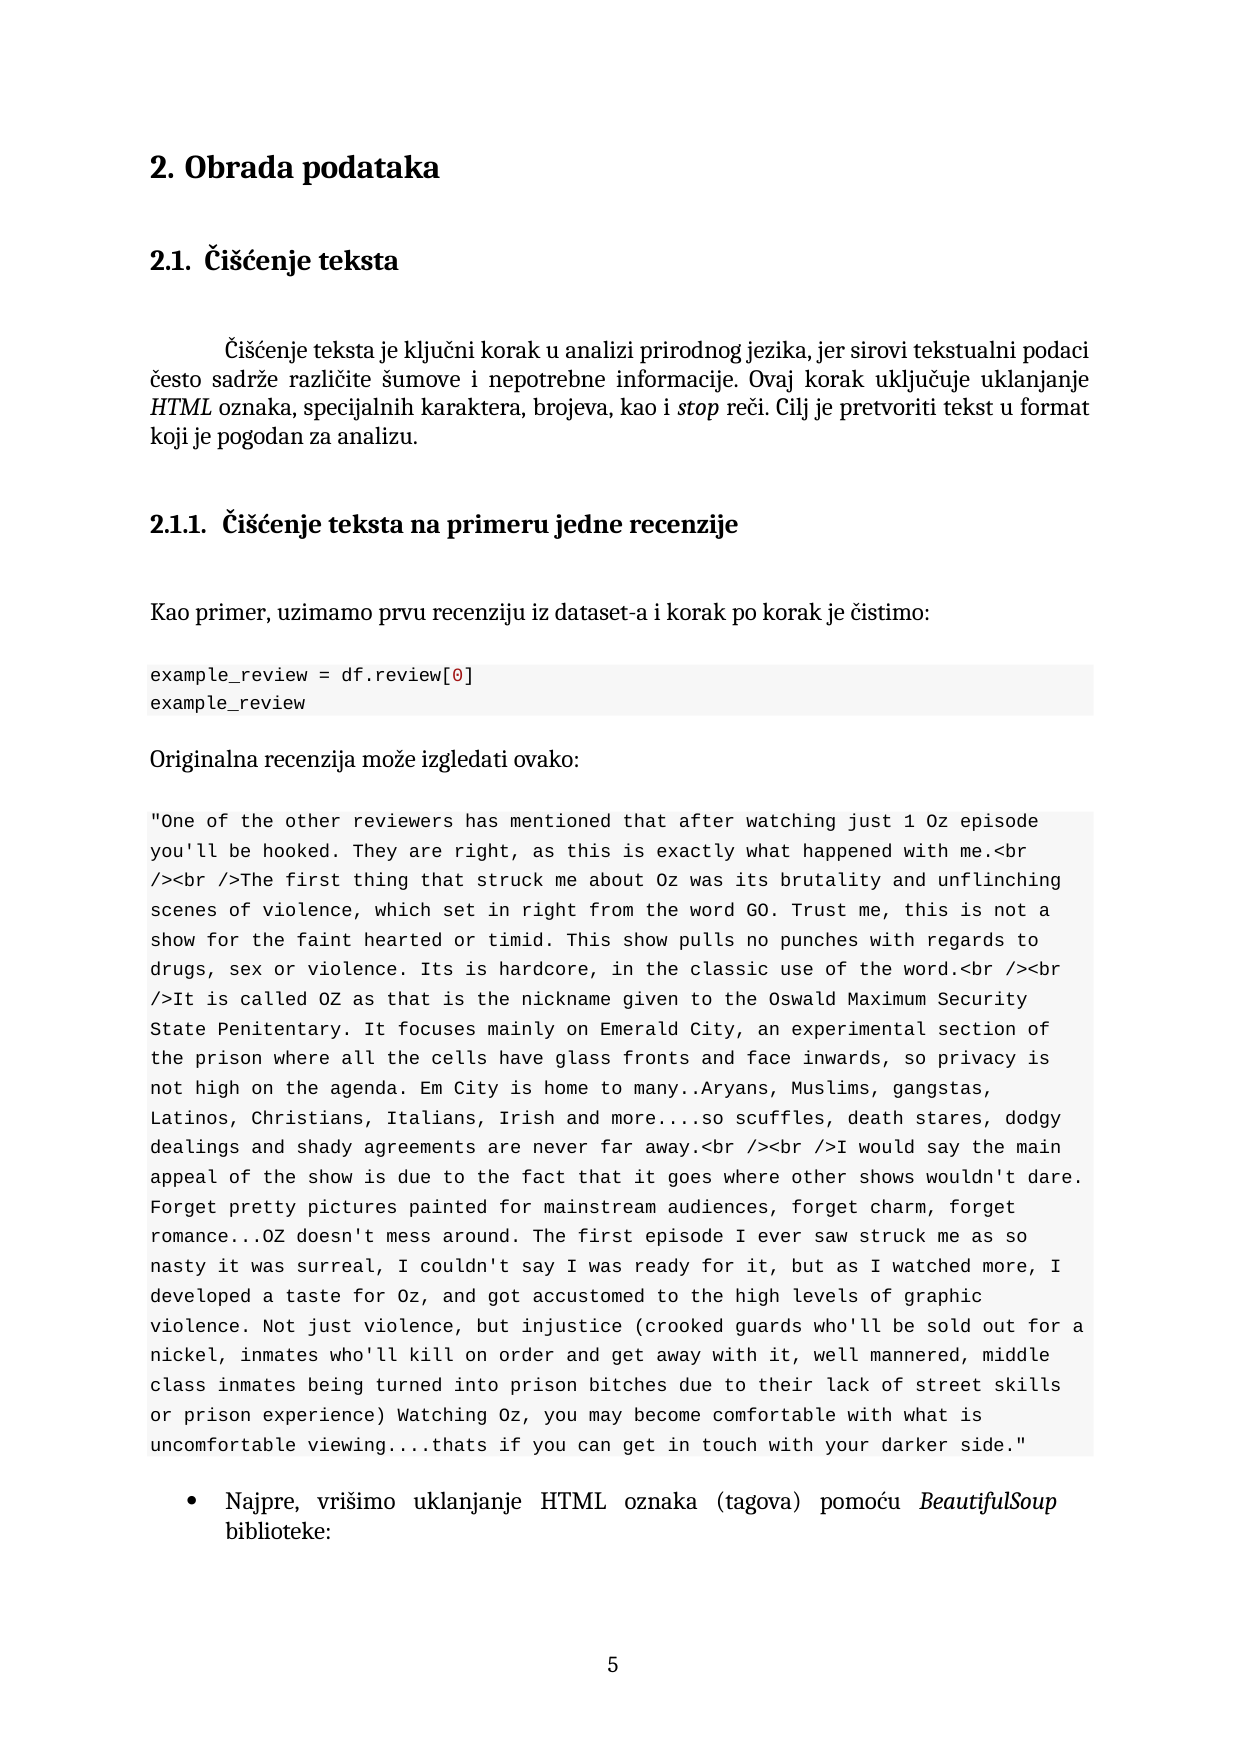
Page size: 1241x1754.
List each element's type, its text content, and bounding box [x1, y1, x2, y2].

subtitle Čišćenje teksta na primeru jedne recenzije [150, 509, 1115, 540]
text Kao primer, uzimamo prvu recenziju iz dataset-a i korak po korak je čistimo: [150, 598, 1115, 627]
text Originalna recenzija može izgledati ovako: [150, 691, 1115, 774]
text Čišćenje teksta je ključni korak u analizi prirodnog jezika, jer sirovi tekstualni podaci često sadrže različite šumove i nepotrebne informacije. Ovaj korak uključuje uklanjanje HTML oznaka, specijalnih karaktera, brojeva, kao i stop reči. Cilj je pretvoriti tekst u format koji je pogodan za analizu. [150, 336, 1091, 451]
subtitle Čišćenje teksta [150, 244, 1115, 278]
subtitle Obrada podataka [150, 148, 1115, 186]
text biblioteke: [225, 1516, 1115, 1545]
list Najpre, vrišimo uklanjanje HTML oznaka (tagova) pomoću BeautifulSoup [187, 1485, 1115, 1516]
